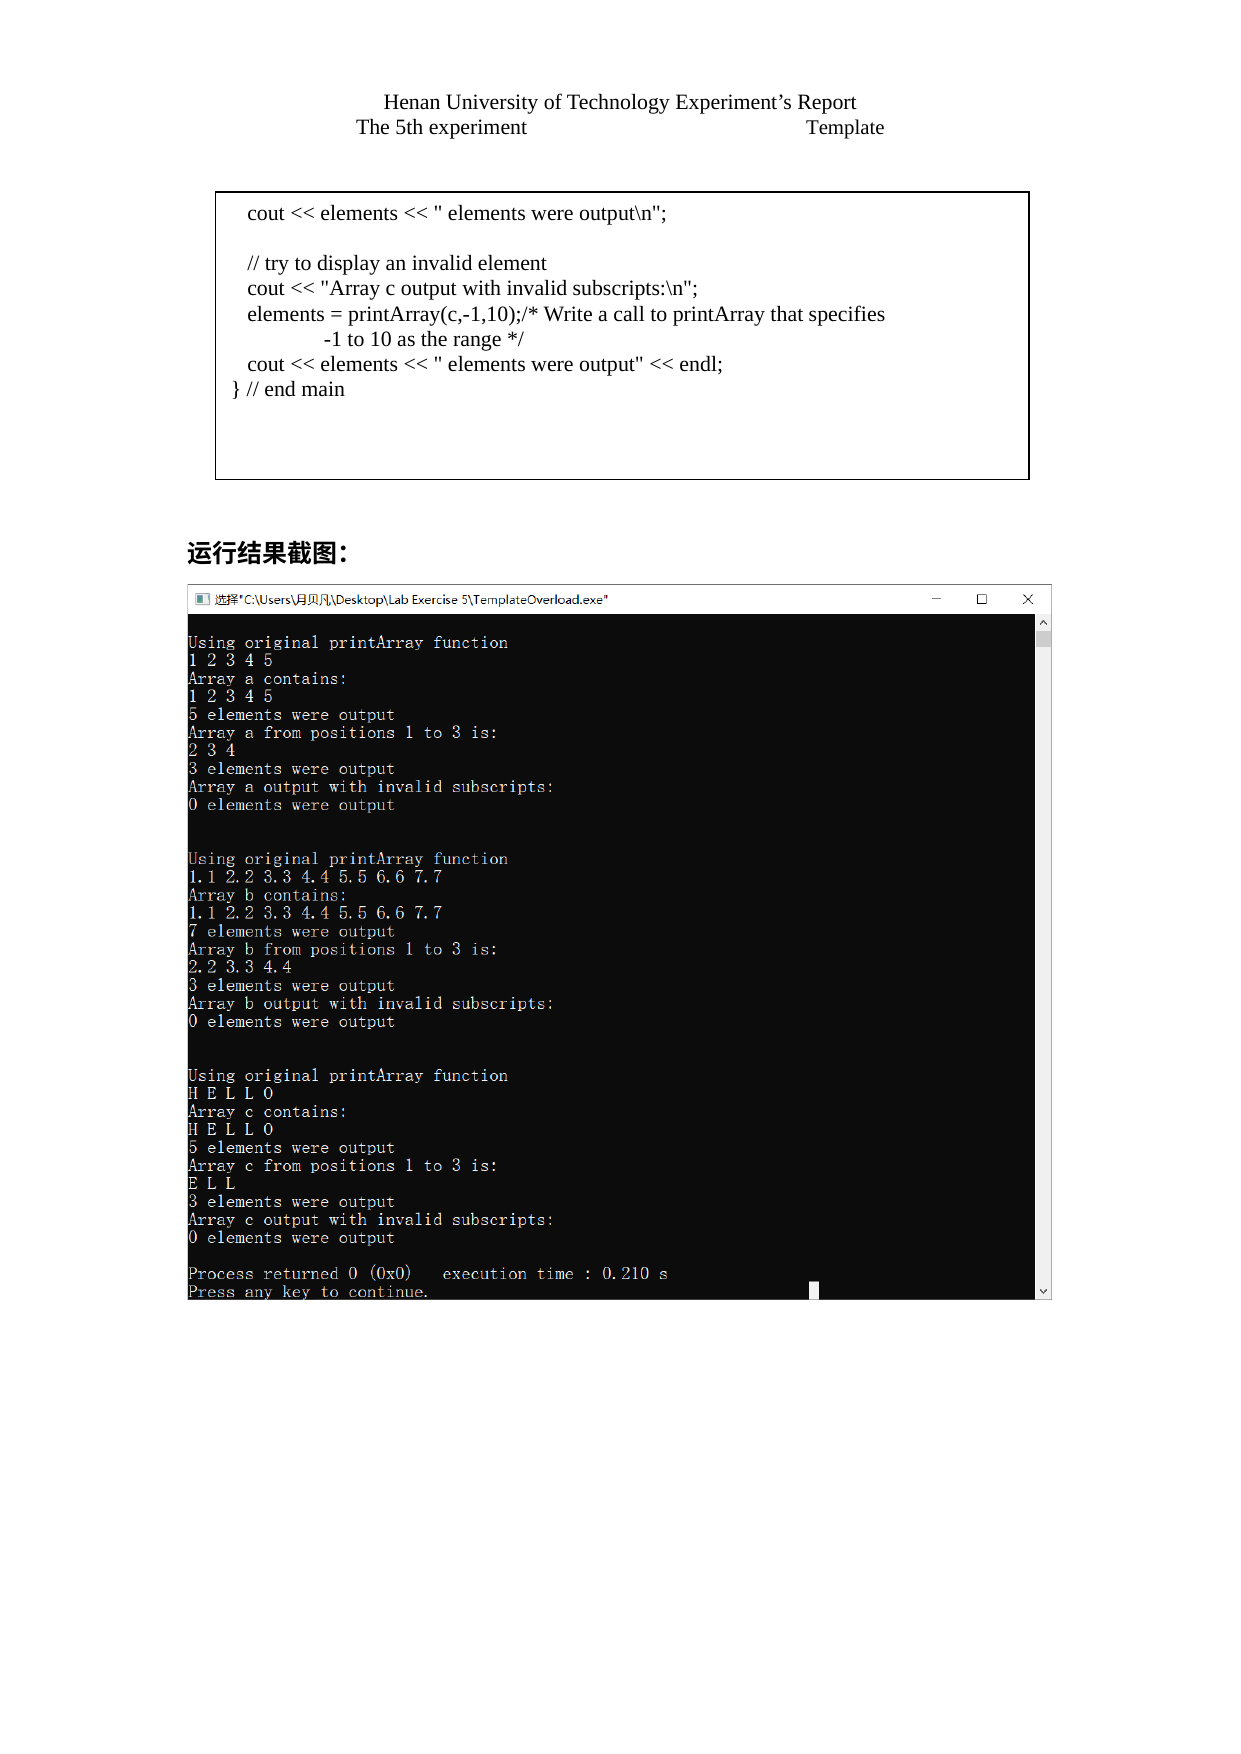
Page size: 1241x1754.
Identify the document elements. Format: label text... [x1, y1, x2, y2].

picture [187, 584, 1052, 1300]
text 运行结果截图： [187, 162, 1053, 584]
